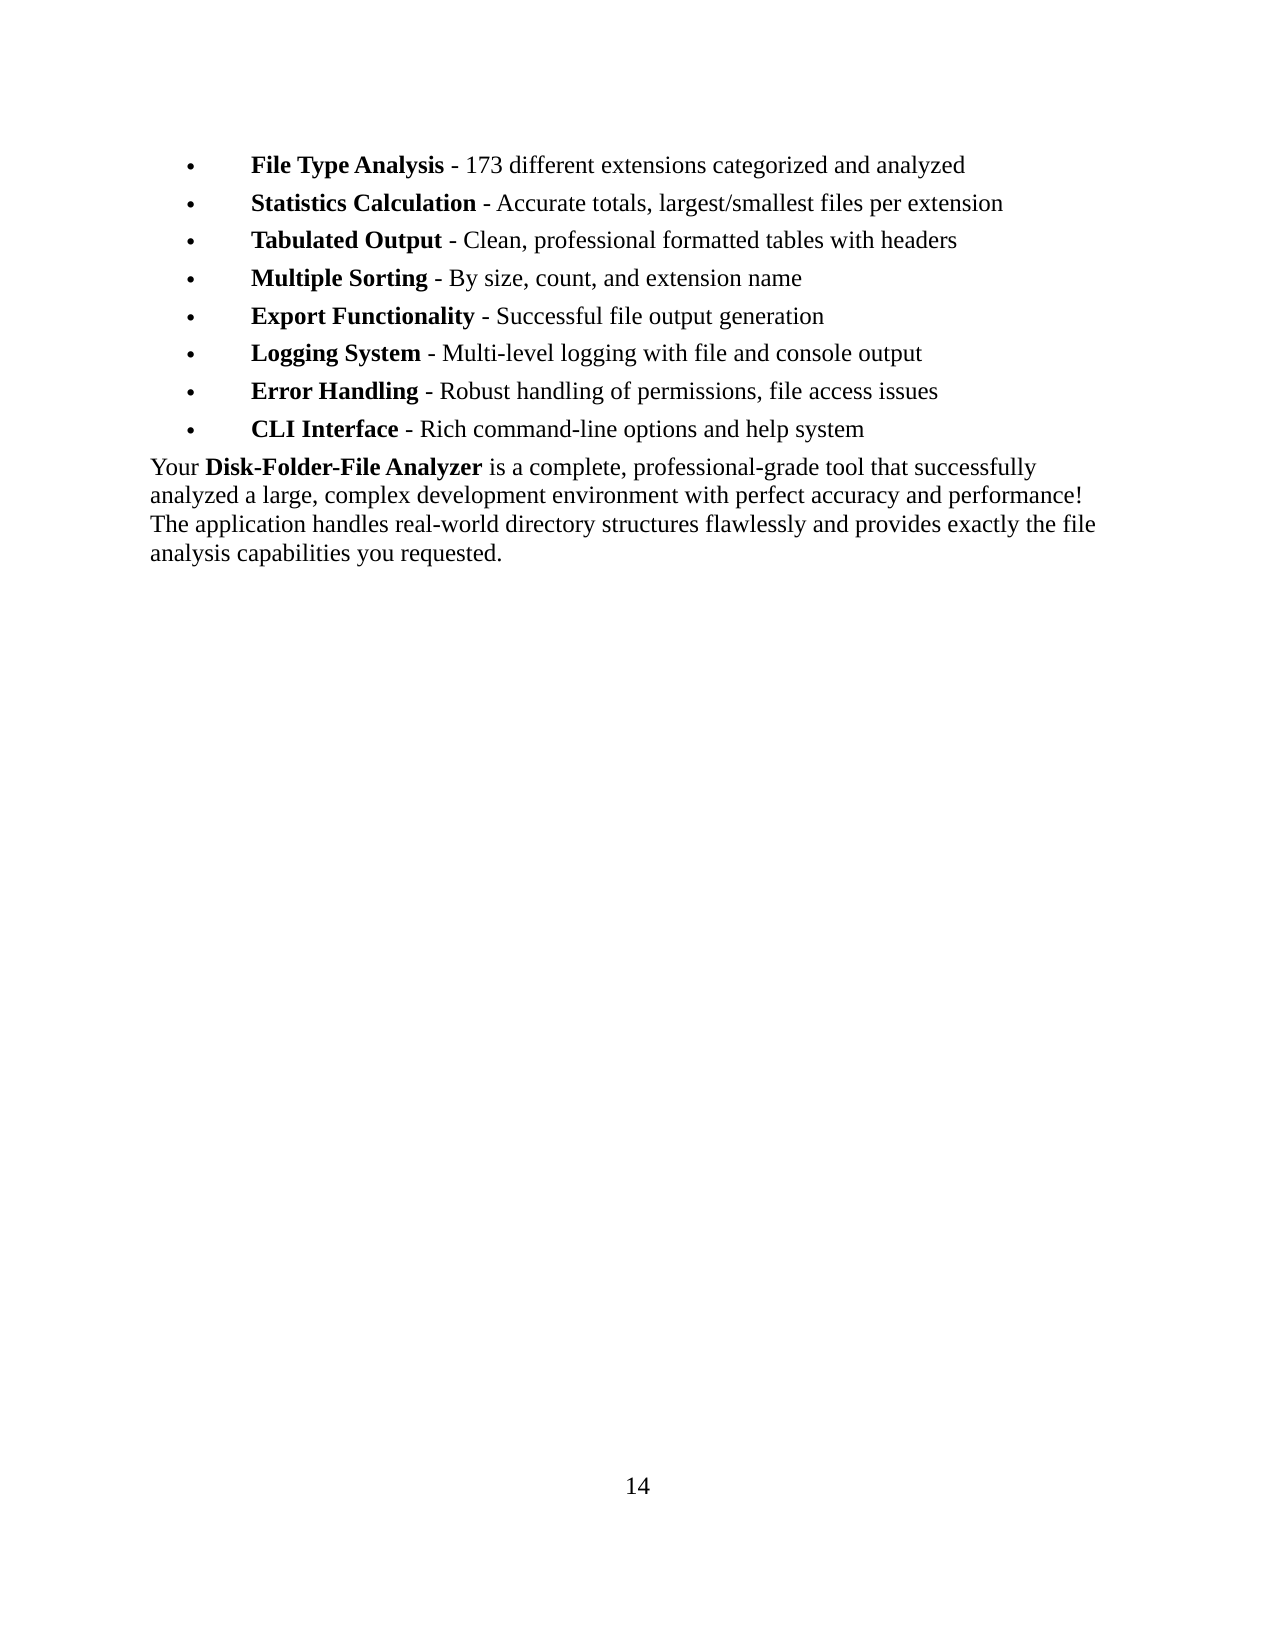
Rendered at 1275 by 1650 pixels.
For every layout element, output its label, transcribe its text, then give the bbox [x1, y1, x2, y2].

list ✅ Tabulated Output - Clean, professional formatted tables with headers [187, 225, 1125, 254]
list ✅ File Type Analysis - 173 different extensions categorized and analyzed [187, 150, 1125, 179]
list ✅ Statistics Calculation - Accurate totals, largest/smallest files per extension [187, 188, 1125, 216]
list ✅ Multiple Sorting - By size, count, and extension name [187, 263, 1125, 292]
list ✅ Error Handling - Robust handling of permissions, file access issues [187, 376, 1125, 405]
text Your Disk-Folder-File Analyzer is a complete, professional-grade tool that successfully analyzed a large, complex development environment with perfect accuracy and performance! The application handles real-world directory structures flawlessly and provides exactly the file analysis capabilities you requested. [150, 452, 1125, 567]
list ✅ Logging System - Multi-level logging with file and console output [187, 338, 1125, 367]
list ✅ Export Functionality - Successful file output generation [187, 301, 1125, 329]
list ✅ CLI Interface - Rich command-line options and help system [187, 414, 1125, 443]
